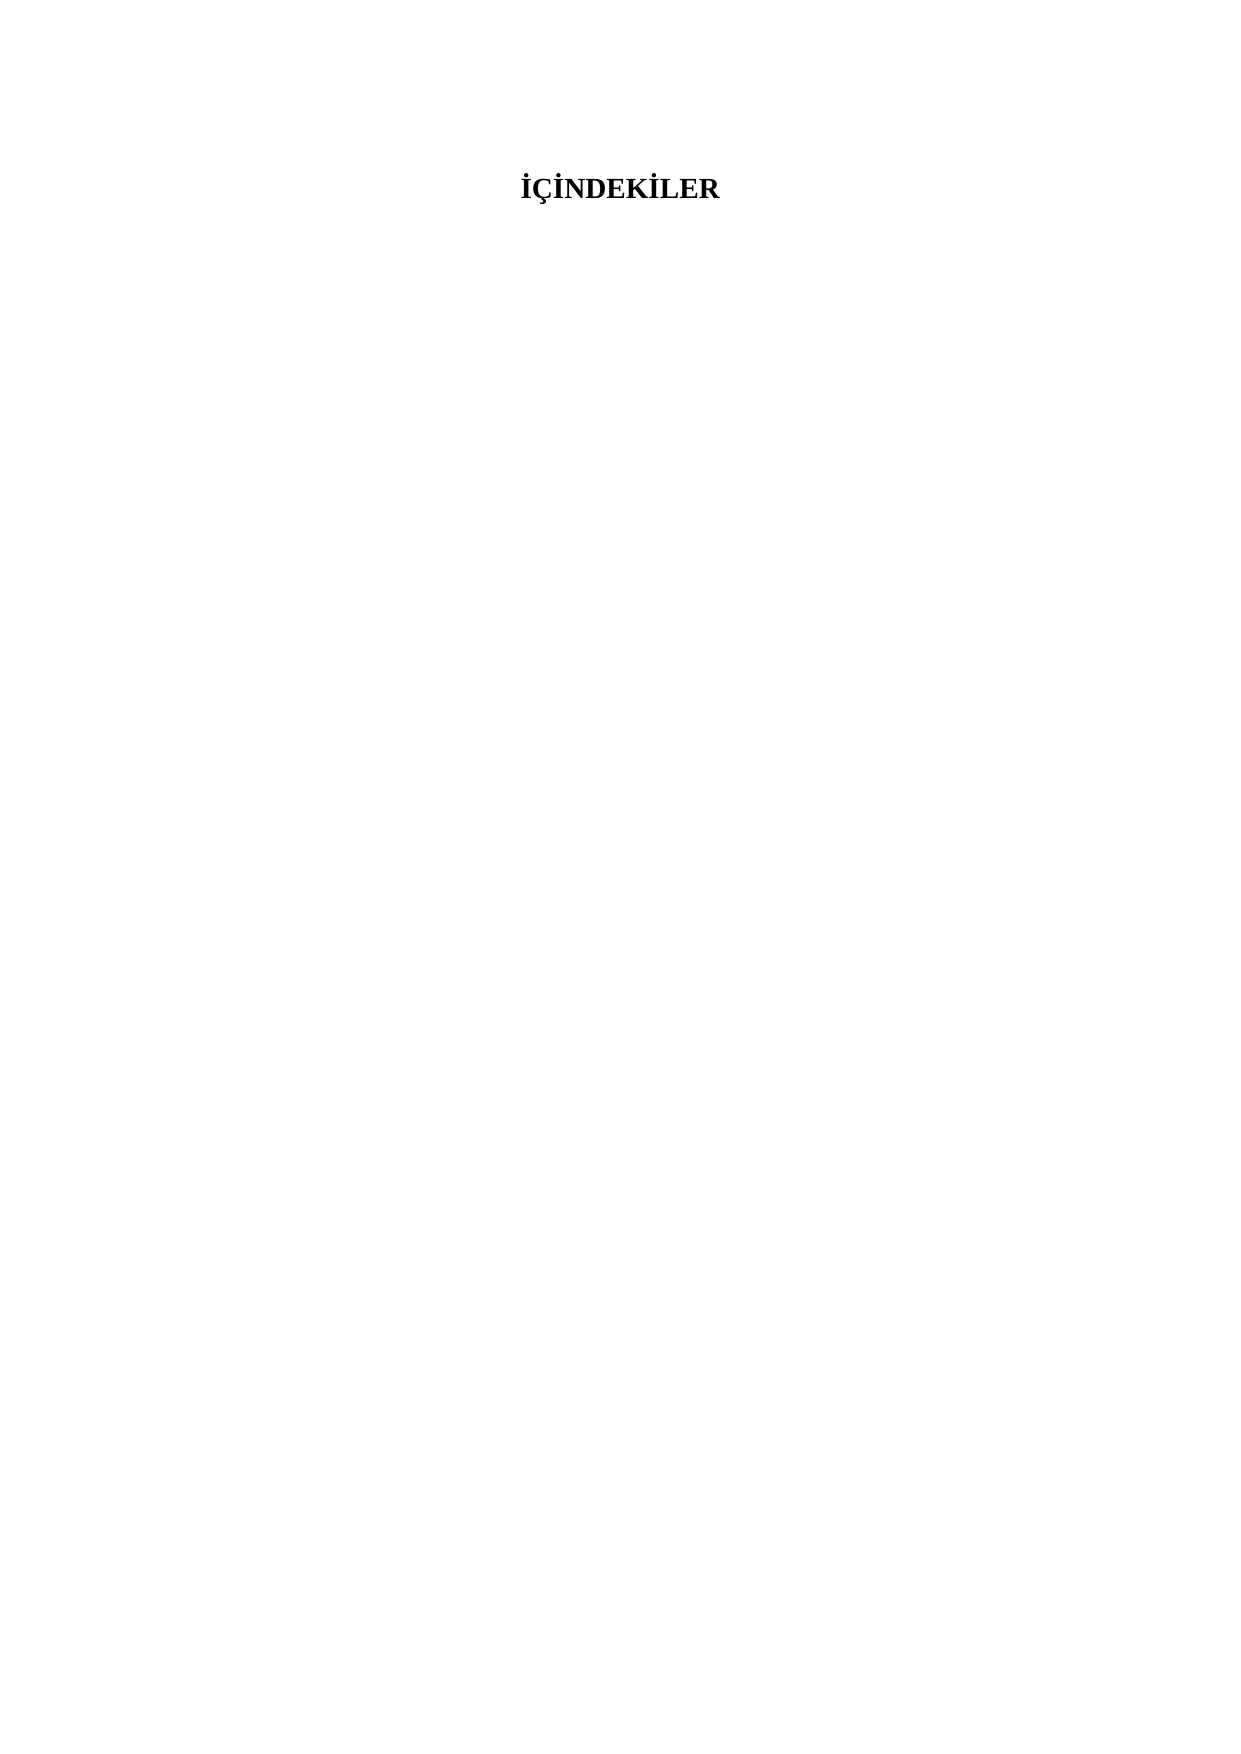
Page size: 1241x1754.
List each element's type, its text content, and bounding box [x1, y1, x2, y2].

text İÇİNDEKİLER [148, 172, 1093, 205]
